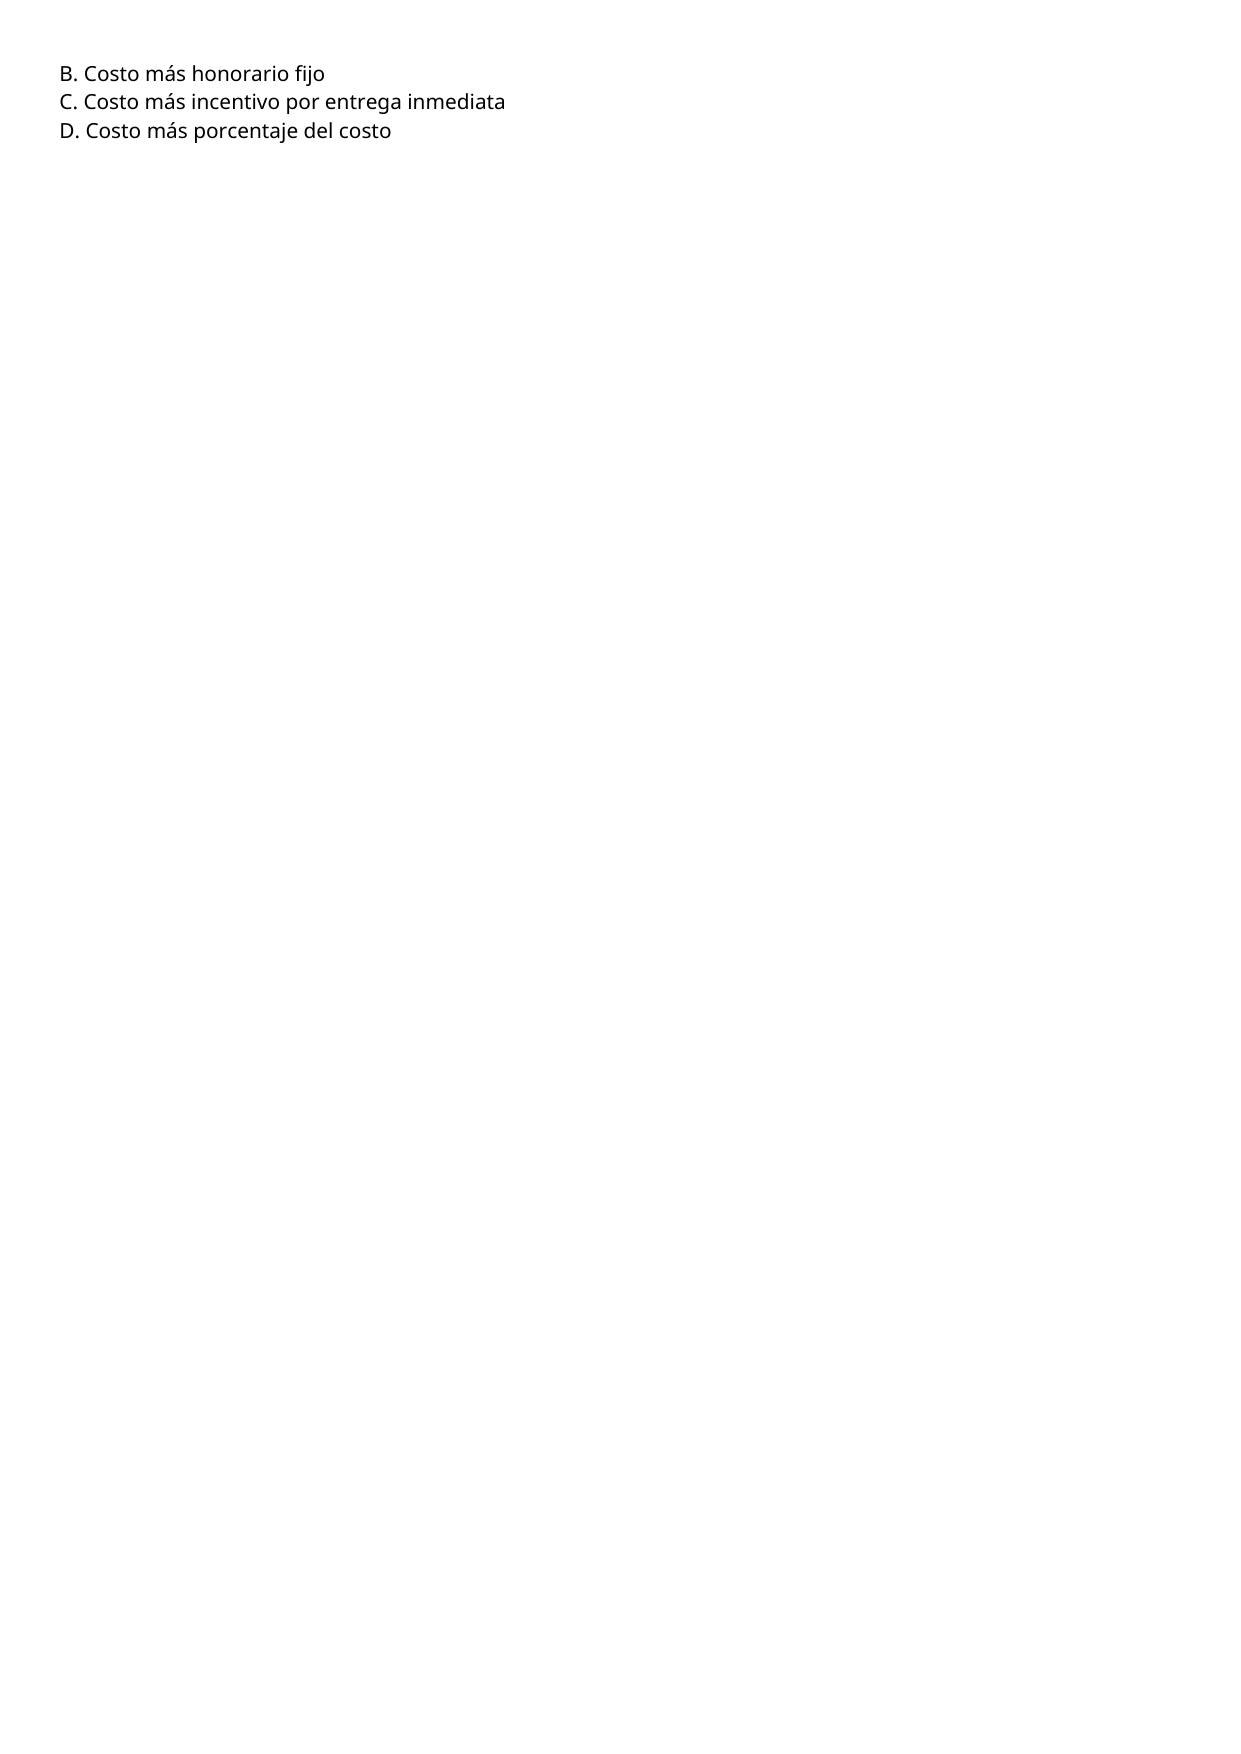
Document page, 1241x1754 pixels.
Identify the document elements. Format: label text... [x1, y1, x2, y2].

text B. Costo más honorario fijo [59, 59, 1181, 87]
text D. Costo más porcentaje del costo [59, 116, 1181, 144]
text C. Costo más incentivo por entrega inmediata [59, 87, 1181, 116]
